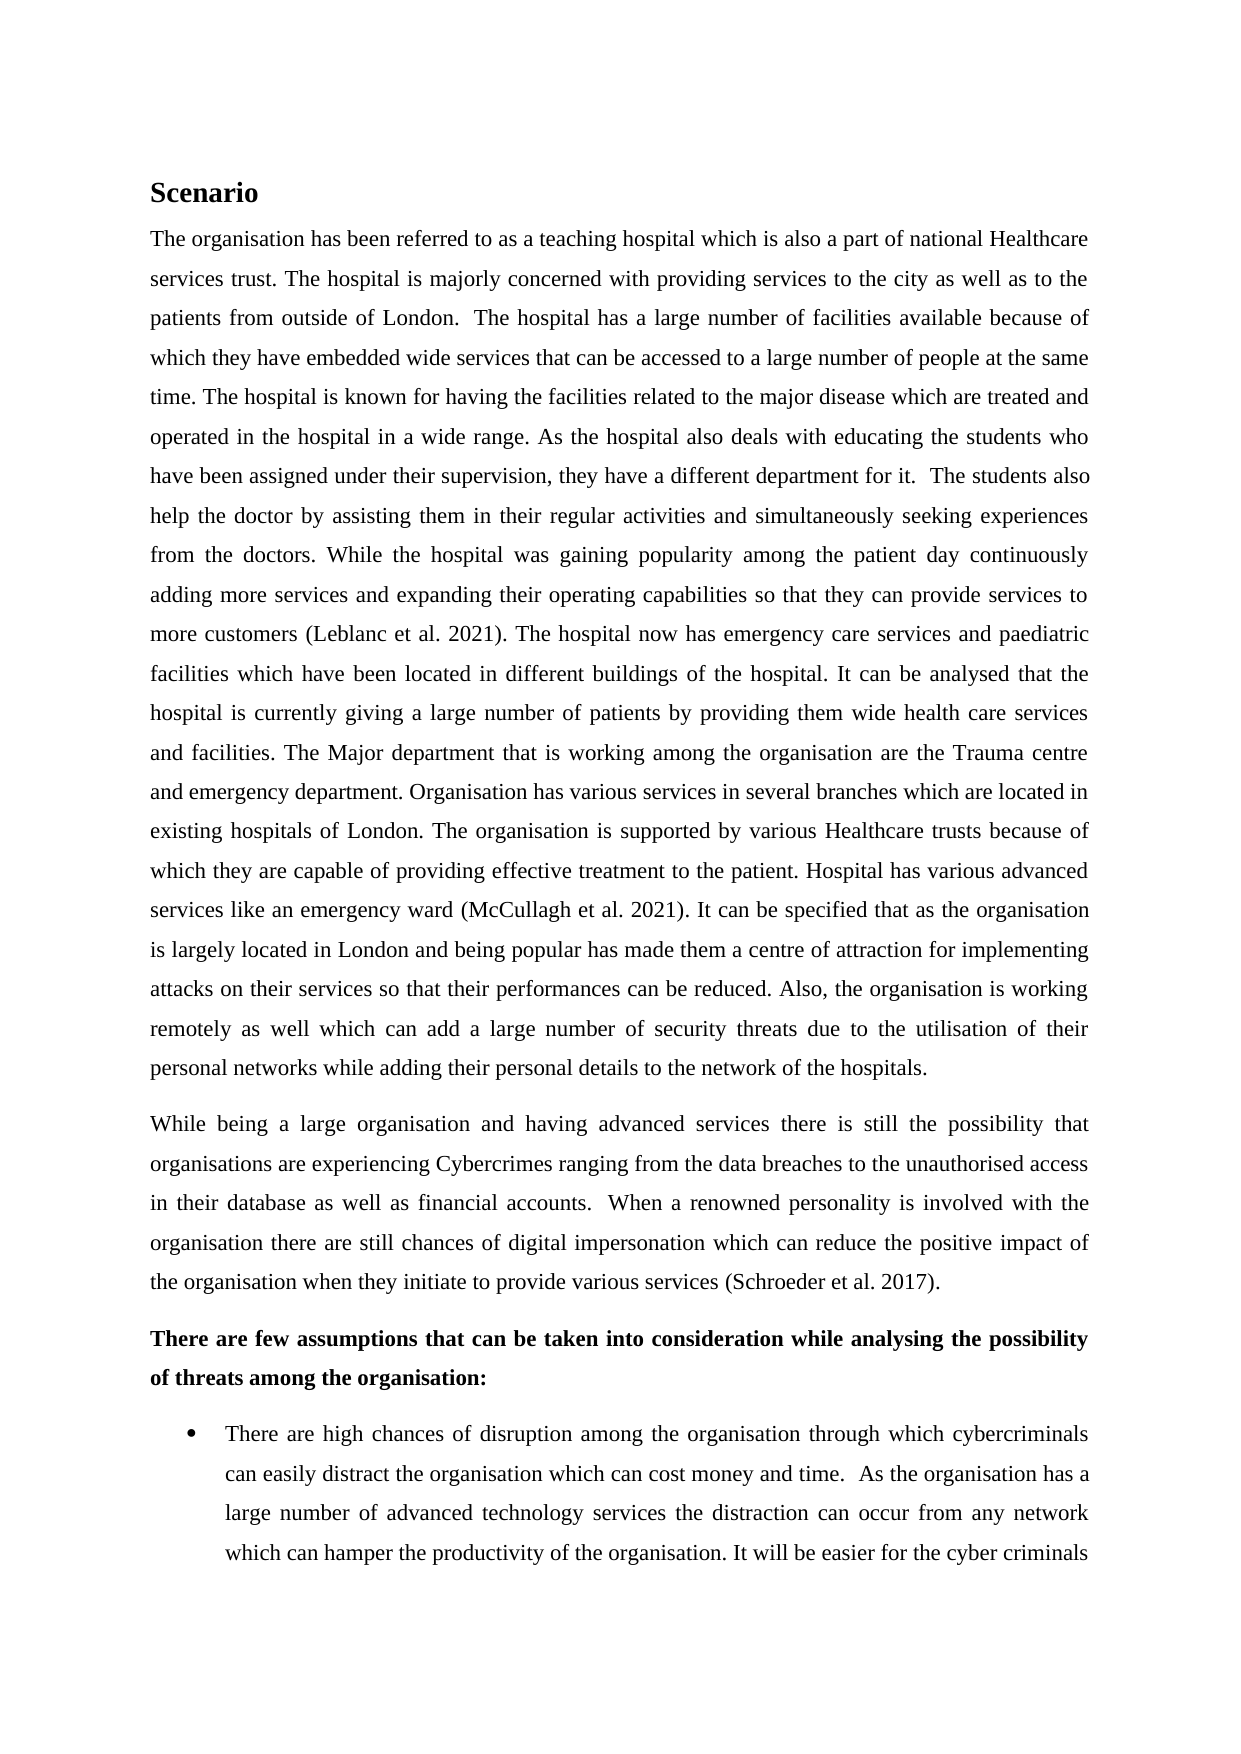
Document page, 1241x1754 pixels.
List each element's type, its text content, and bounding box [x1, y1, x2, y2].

text The organisation has been referred to as a teaching hospital which is also a part of national Healthcare services trust. The hospital is majorly concerned with providing services to the city as well as to the patients from outside of London. The hospital has a large number of facilities available because of which they have embedded wide services that can be accessed to a large number of people at the same time. The hospital is known for having the facilities related to the major disease which are treated and operated in the hospital in a wide range. As the hospital also deals with educating the students who have been assigned under their supervision, they have a different department for it. The students also help the doctor by assisting them in their regular activities and simultaneously seeking experiences from the doctors. While the hospital was gaining popularity among the patient day continuously adding more services and expanding their operating capabilities so that they can provide services to more customers (Leblanc et al. 2021). The hospital now has emergency care services and paediatric facilities which have been located in different buildings of the hospital. It can be analysed that the hospital is currently giving a large number of patients by providing them wide health care services and facilities. The Major department that is working among the organisation are the Trauma centre and emergency department. Organisation has various services in several branches which are located in existing hospitals of London. The organisation is supported by various Healthcare trusts because of which they are capable of providing effective treatment to the patient. Hospital has various advanced services like an emergency ward (McCullagh et al. 2021). It can be specified that as the organisation is largely located in London and being popular has made them a centre of attraction for implementing attacks on their services so that their performances can be reduced. Also, the organisation is working remotely as well which can add a large number of security threats due to the utilisation of their personal networks while adding their personal details to the network of the hospitals. [150, 225, 1090, 1081]
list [187, 1420, 1090, 1565]
text There are few assumptions that can be taken into consideration while analysing the possibility of threats among the organisation: [150, 1324, 1090, 1390]
text While being a large organisation and having advanced services there is still the possibility that organisations are experiencing Cybercrimes ranging from the data breaches to the unauthorised access in their database as well as financial accounts. When a renowned personality is involved with the organisation there are still chances of digital impersonation which can reduce the positive impact of the organisation when they initiate to provide various services (Schroeder et al. 2017). [150, 1111, 1090, 1295]
subtitle Scenario [150, 175, 1090, 208]
